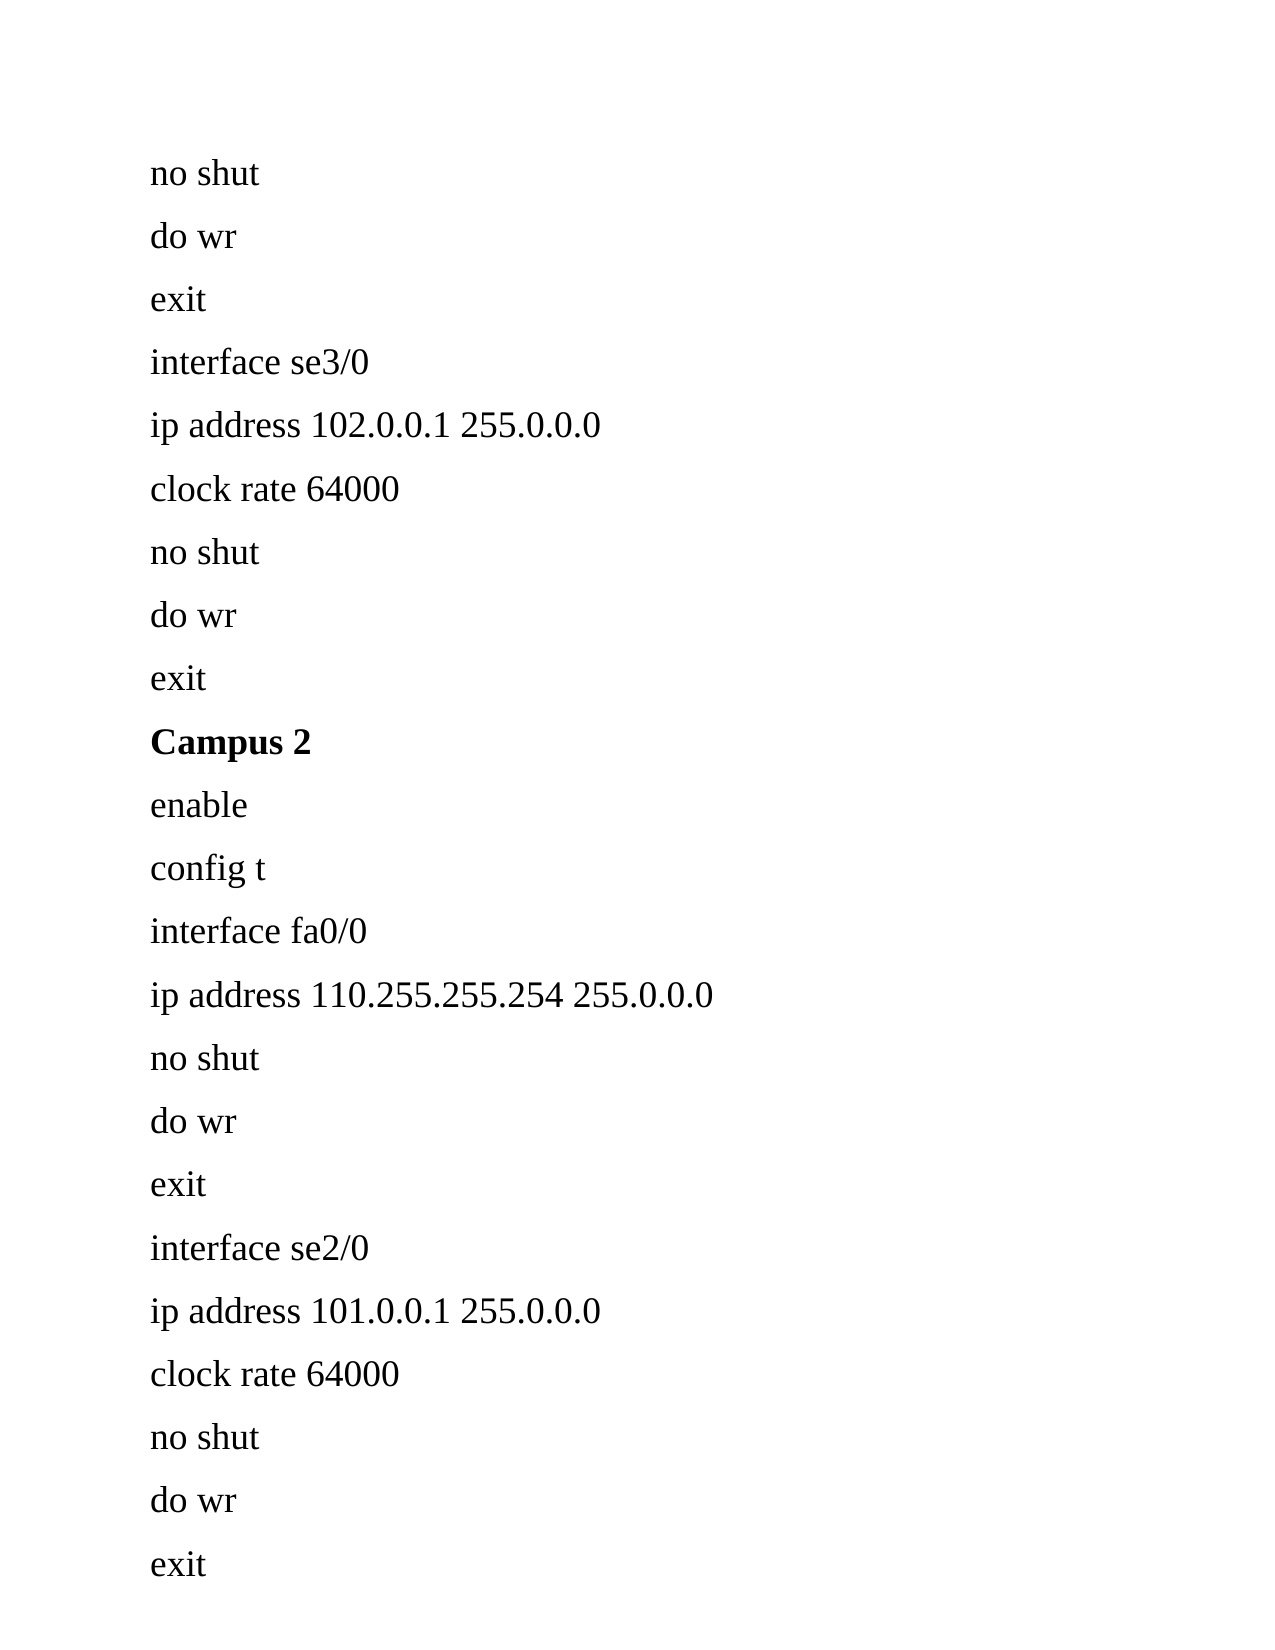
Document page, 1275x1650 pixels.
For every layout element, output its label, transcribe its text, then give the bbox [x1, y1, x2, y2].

text no shut [150, 1035, 1125, 1078]
text exit [150, 1541, 1125, 1584]
text exit [150, 276, 1125, 319]
text Campus 2 [150, 719, 1125, 762]
text no shut [150, 150, 1125, 193]
text ip address 101.0.0.1 255.0.0.0 [150, 1288, 1125, 1331]
text interface se3/0 [150, 340, 1125, 383]
text do wr [150, 1478, 1125, 1521]
text interface se2/0 [150, 1225, 1125, 1268]
text do wr [150, 1098, 1125, 1142]
text no shut [150, 529, 1125, 572]
text do wr [150, 593, 1125, 636]
text exit [150, 656, 1125, 699]
text ip address 110.255.255.254 255.0.0.0 [150, 972, 1125, 1015]
text enable [150, 782, 1125, 825]
text ip address 102.0.0.1 255.0.0.0 [150, 403, 1125, 446]
text clock rate 64000 [150, 466, 1125, 509]
text exit [150, 1162, 1125, 1205]
text interface fa0/0 [150, 909, 1125, 952]
text no shut [150, 1414, 1125, 1458]
text clock rate 64000 [150, 1351, 1125, 1394]
text config t [150, 846, 1125, 889]
text do wr [150, 213, 1125, 256]
